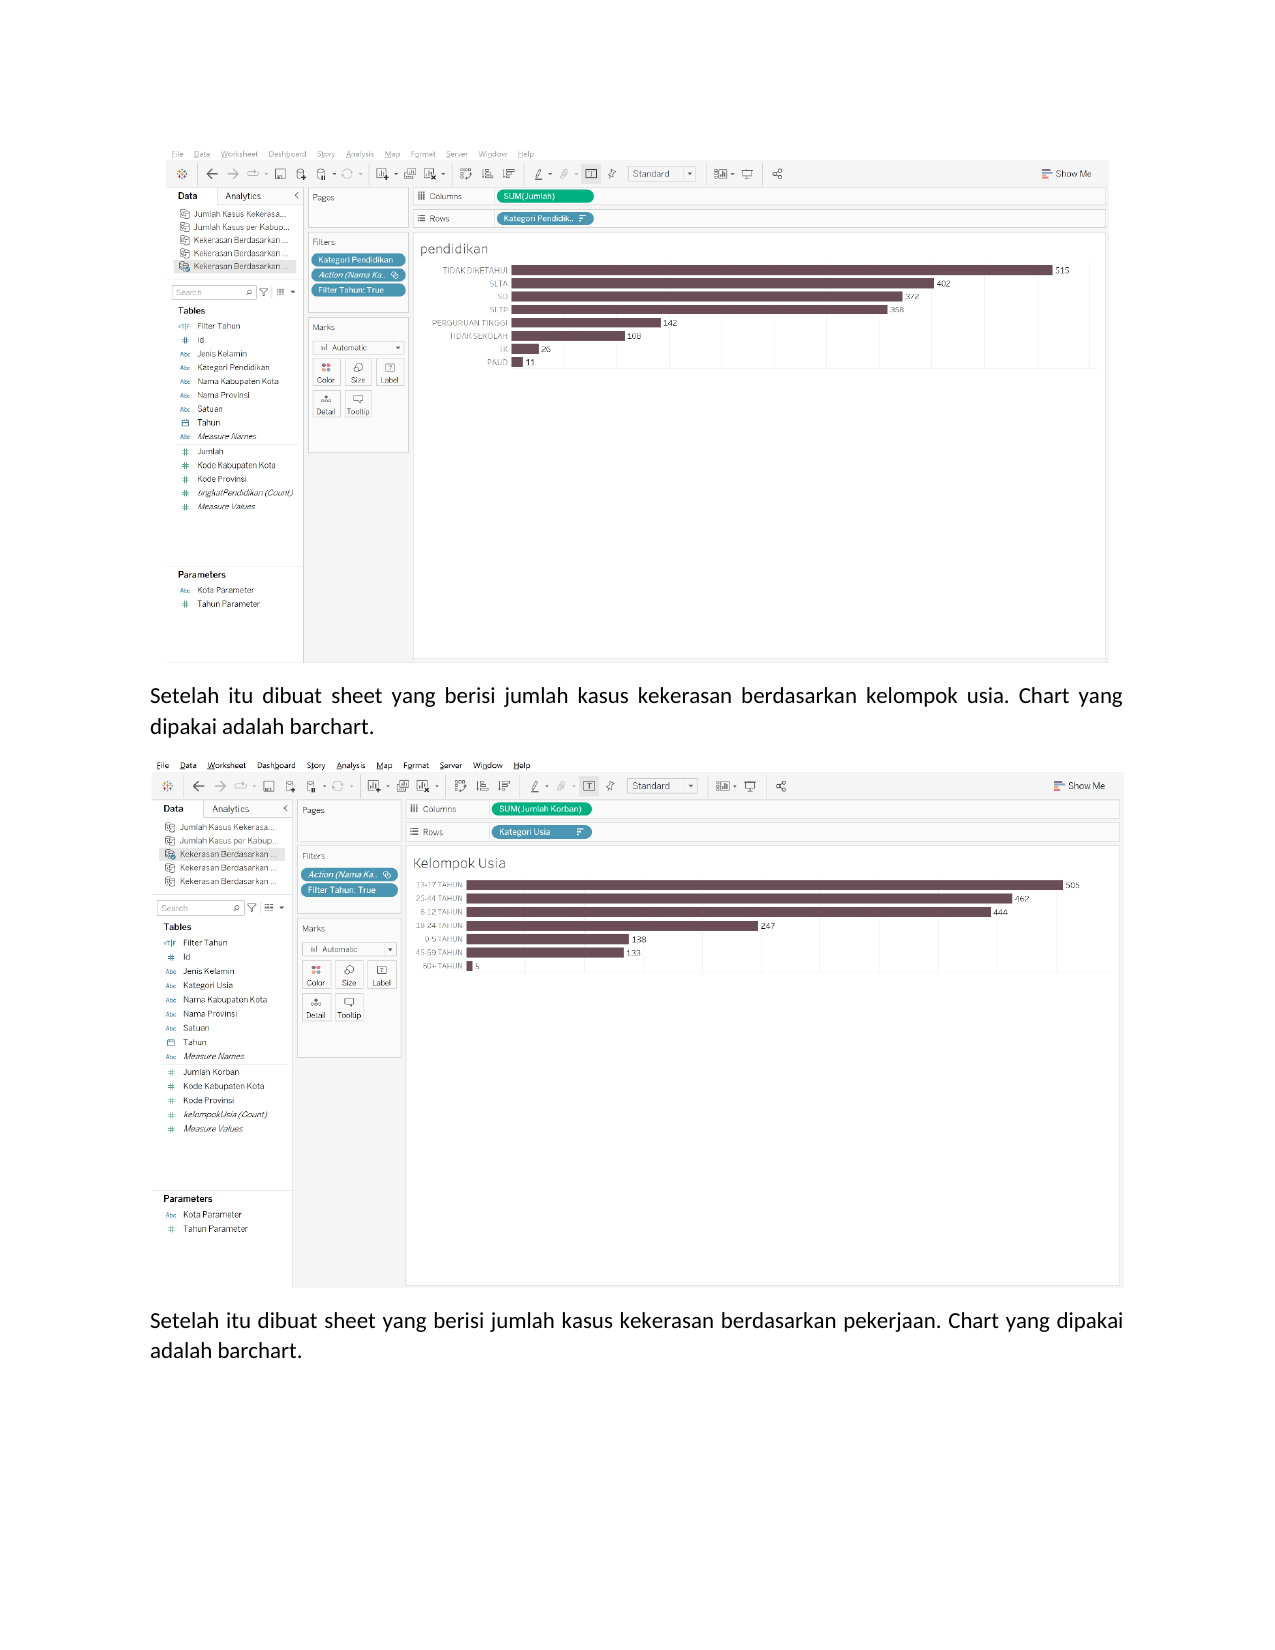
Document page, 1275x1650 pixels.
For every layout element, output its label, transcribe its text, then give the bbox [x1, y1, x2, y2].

picture [166, 150, 1109, 663]
text Setelah itu dibuat sheet yang berisi jumlah kasus kekerasan berdasarkan pekerjaan. Chart yang dipakai adalah barchart. [150, 1306, 1125, 1364]
text Setelah itu dibuat sheet yang berisi jumlah kasus kekerasan berdasarkan kelompok usia. Chart yang dipakai adalah barchart. [150, 682, 1125, 740]
picture [151, 758, 1124, 1288]
